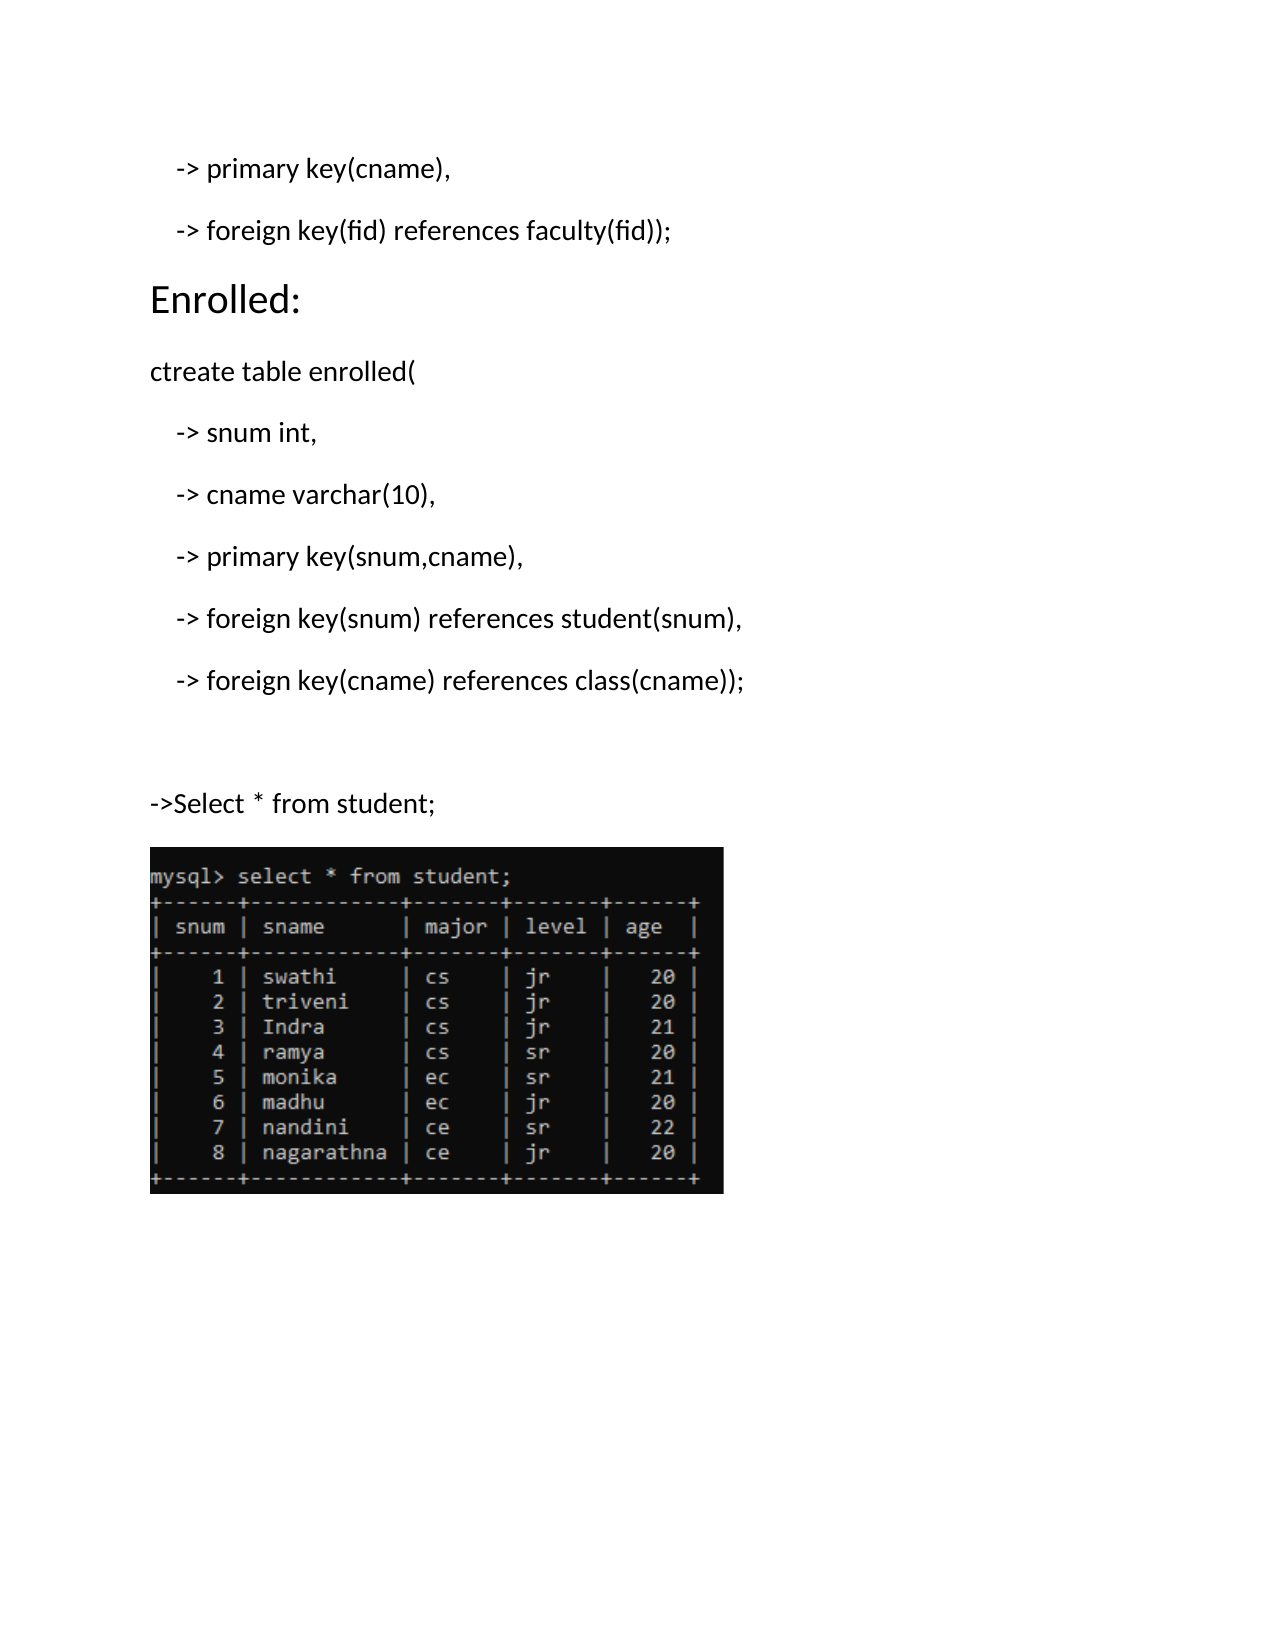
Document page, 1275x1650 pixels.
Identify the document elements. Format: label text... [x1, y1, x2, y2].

text -> snum int, [150, 414, 1125, 450]
text -> foreign key(cname) references class(cname)); [150, 662, 1125, 697]
text Enrolled: [150, 273, 1125, 324]
picture [150, 847, 724, 1194]
text -> primary key(cname), [150, 150, 1125, 186]
text -> foreign key(fid) references faculty(fid)); [150, 212, 1125, 247]
text -> primary key(snum,cname), [150, 538, 1125, 574]
text -> foreign key(snum) references student(snum), [150, 600, 1125, 636]
text ->Select * from student; [150, 785, 1125, 821]
text ctreate table enrolled( [150, 353, 1125, 388]
text -> cname varchar(10), [150, 476, 1125, 512]
